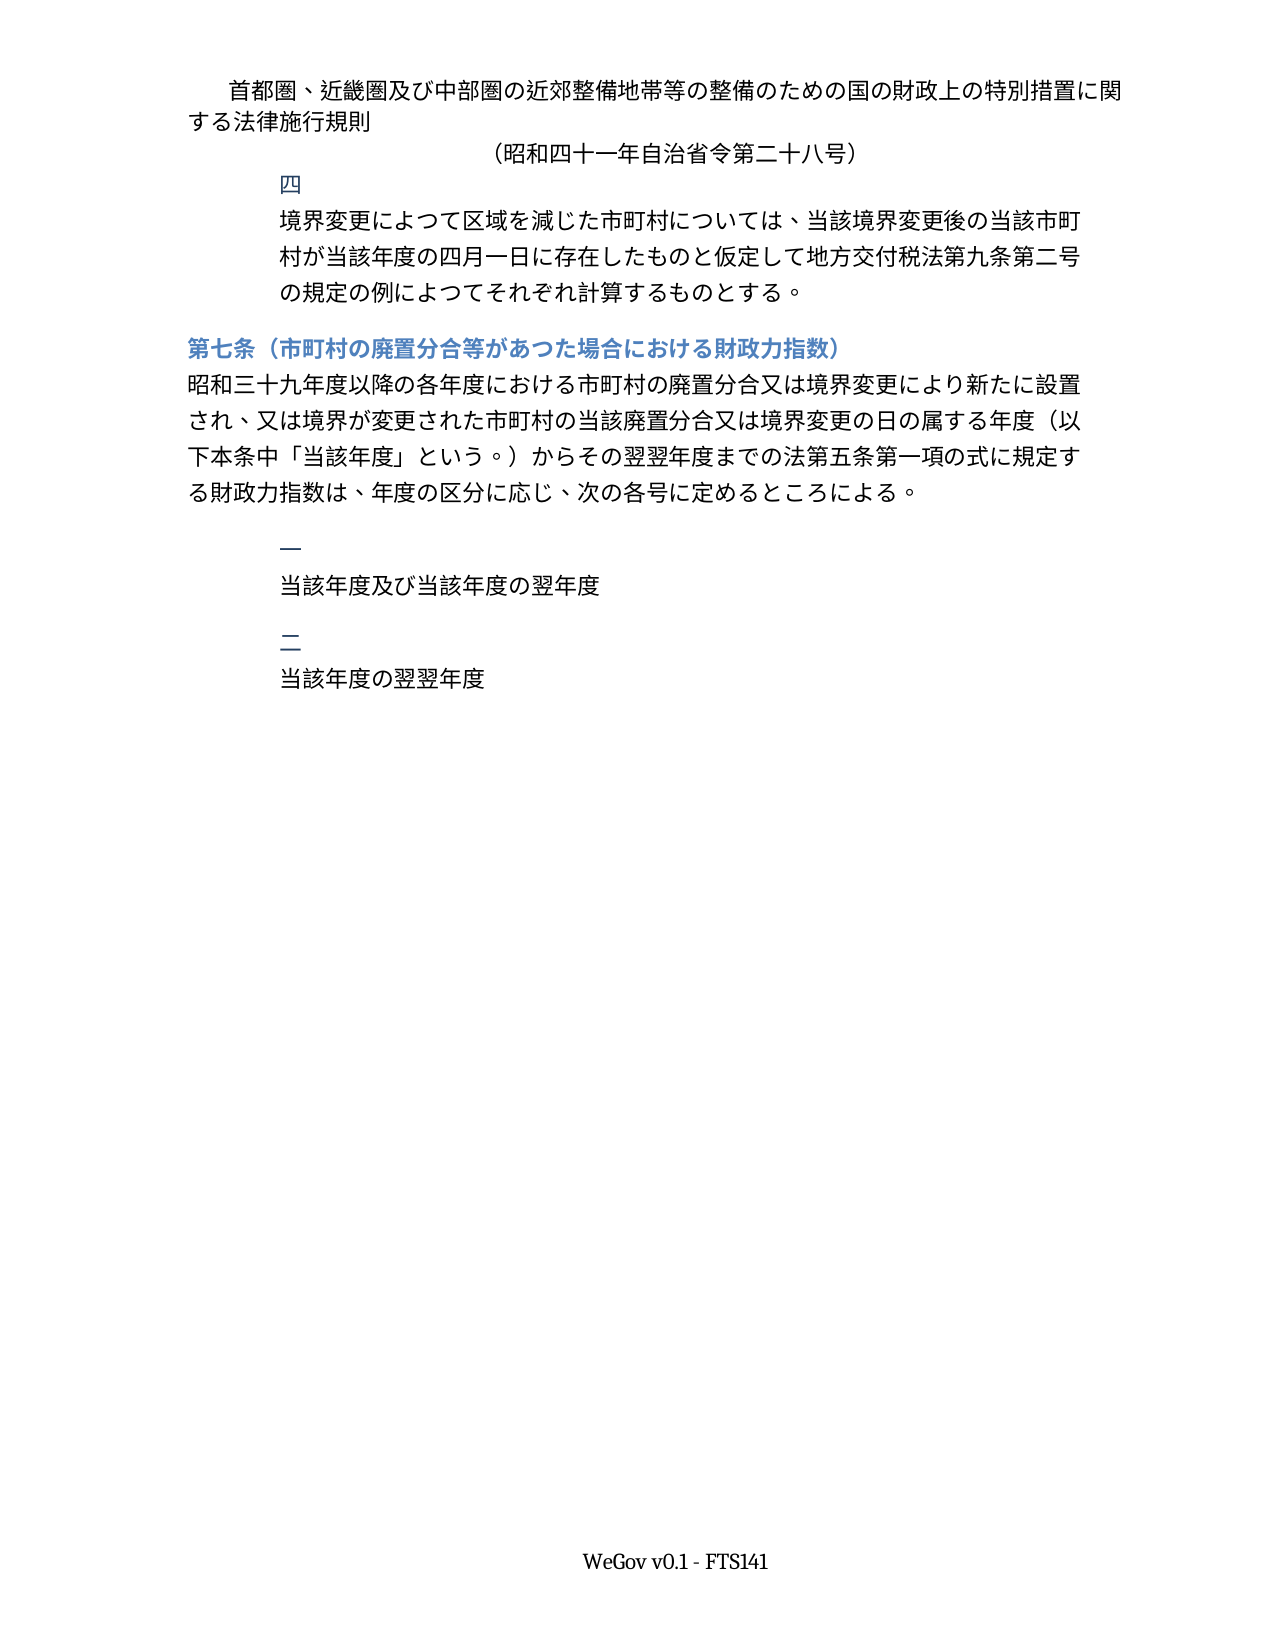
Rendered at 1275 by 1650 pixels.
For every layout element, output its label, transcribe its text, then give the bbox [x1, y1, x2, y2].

text 境界変更によつて区域を減じた市町村については、当該境界変更後の当該市町村が当該年度の四月一日に存在したものと仮定して地方交付税法第九条第二号の規定の例によつてそれぞれ計算するものとする。 [279, 205, 1087, 308]
subtitle 一 [279, 534, 1087, 565]
text 昭和三十九年度以降の各年度における市町村の廃置分合又は境界変更により新たに設置され、又は境界が変更された市町村の当該廃置分合又は境界変更の日の属する年度（以下本条中「当該年度」という。）からその翌翌年度までの法第五条第一項の式に規定する財政力指数は、年度の区分に応じ、次の各号に定めるところによる。 [187, 369, 1087, 508]
text 当該年度及び当該年度の翌年度 [279, 570, 1087, 601]
subtitle 第七条（市町村の廃置分合等があつた場合における財政力指数） [187, 333, 1087, 364]
subtitle 四 [279, 169, 1087, 200]
subtitle 二 [279, 627, 1087, 658]
text 当該年度の翌翌年度 [279, 662, 1087, 694]
